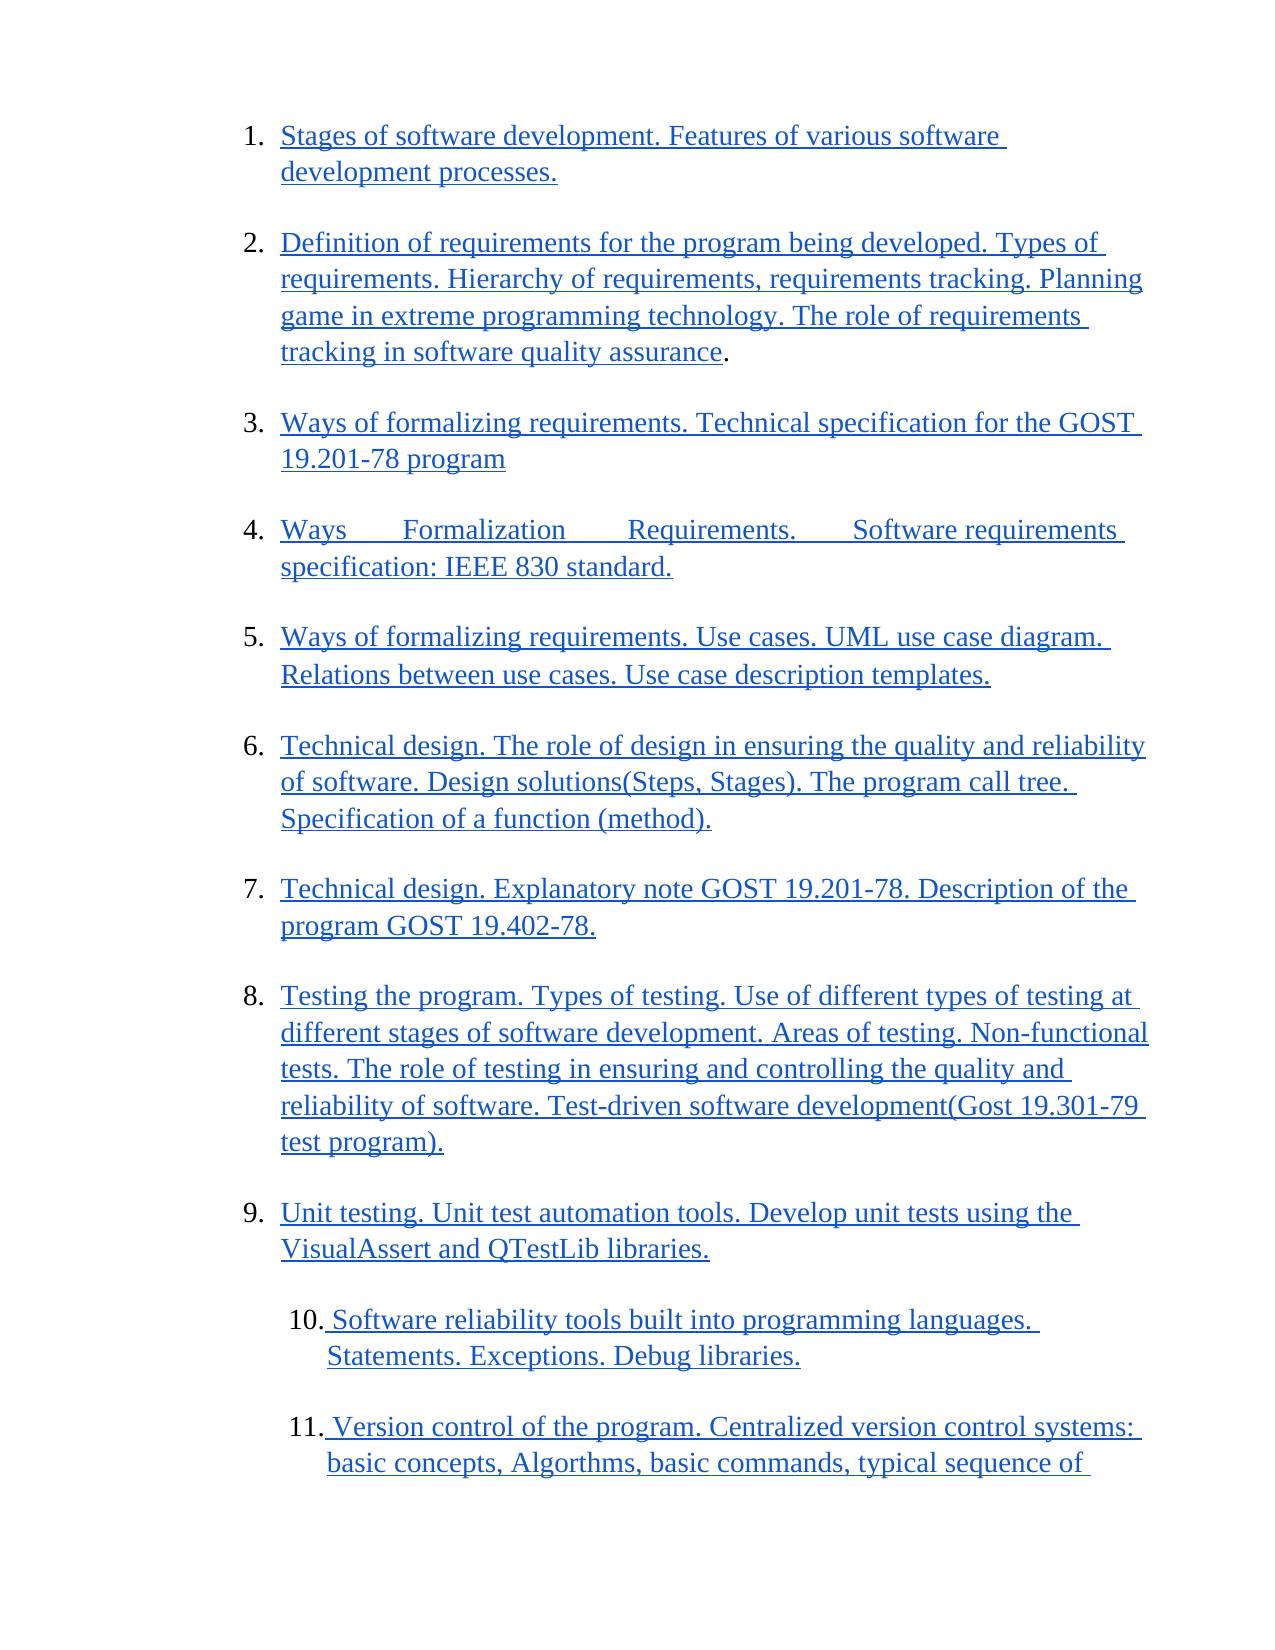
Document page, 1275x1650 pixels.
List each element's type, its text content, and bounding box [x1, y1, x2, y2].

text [288, 1409, 1150, 1479]
list Testing the program. Types of testing. Use of different types of testing at different stages of software development. Areas of testing. Non-functional tests. The role of testing in ensuring and controlling the quality and reliability of software. Test-driven software development(Gost 19.301-79 test program). [243, 978, 1150, 1158]
list Stages of software development. Features of various software development processes. [243, 118, 1150, 188]
list Unit testing. Unit test automation tools. Develop unit tests using the VisualAssert and QTestLib libraries. [243, 1195, 1150, 1265]
list Ways of formalizing requirements. Technical specification for the GOST 19.201-78 program [243, 405, 1150, 475]
list Ways of formalizing requirements. Use cases. UML use case diagram. Relations between use cases. Use case description templates. [243, 619, 1150, 690]
list Technical design. The role of design in ensuring the quality and reliability of software. Design solutions(Steps, Stages). The program call tree. Specification of a function (method). [243, 728, 1150, 834]
text 10. Software reliability tools built into programming languages. Statements. Exceptions. Debug libraries. [288, 1302, 1150, 1372]
list Definition of requirements for the program being developed. Types of requirements. Hierarchy of requirements, requirements tracking. Planning game in extreme programming technology. The role of requirements tracking in software quality assurance. [243, 225, 1150, 368]
list Ways Formalization Requirements. Software requirements specification: IEEE 830 standard. [243, 512, 1150, 582]
list Technical design. Explanatory note GOST 19.201-78. Description of the program GOST 19.402-78. [243, 871, 1150, 941]
